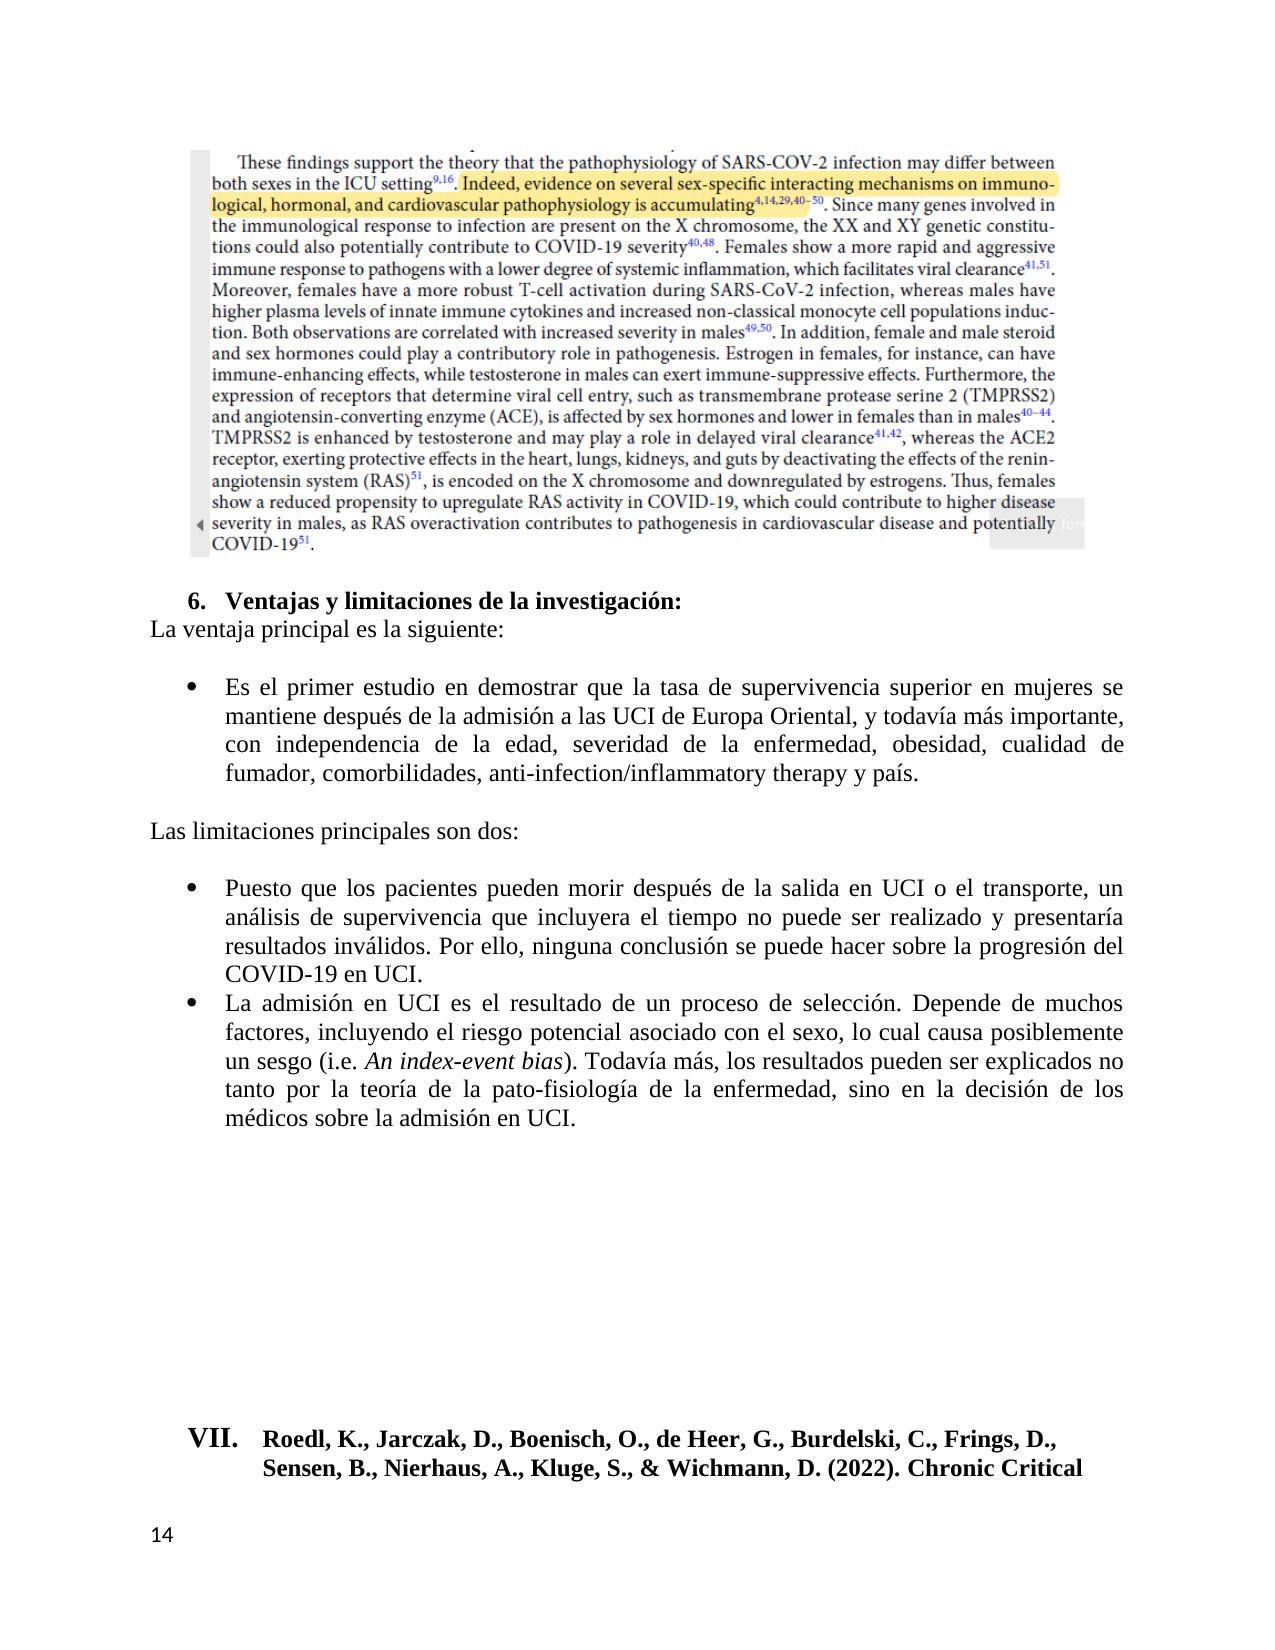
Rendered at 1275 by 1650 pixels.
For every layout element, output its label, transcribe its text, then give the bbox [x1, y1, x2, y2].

list Es el primer estudio en demostrar que la tasa de supervivencia superior en mujeres se mantiene después de la admisión a las UCI de Europa Oriental, y todavía más importante, con independencia de la edad, severidad de la enfermedad, obesidad, cualidad de fumador, comorbilidades, anti-infection/inflammatory therapy y país. [187, 672, 1125, 787]
text Las limitaciones principales son dos: [150, 816, 1125, 844]
list Puesto que los pacientes pueden morir después de la salida en UCI o el transporte, un análisis de supervivencia que incluyera el tiempo no puede ser realizado y presentaría resultados inválidos. Por ello, ninguna conclusión se puede hacer sobre la progresión del COVID-19 en UCI. [187, 873, 1125, 988]
text La ventaja principal es la siguiente: [150, 614, 1125, 643]
list Ventajas y limitaciones de la investigación: [187, 586, 1125, 614]
list La admisión en UCI es el resultado de un proceso de selección. Depende de muchos factores, incluyendo el riesgo potencial asociado con el sexo, lo cual causa posiblemente un sesgo (i.e. An index-event bias). Todavía más, los resultados pueden ser explicados no tanto por la teoría de la pato-fisiología de la enfermedad, sino en la decisión de los médicos sobre la admisión en UCI. [187, 988, 1125, 1132]
picture [190, 150, 1085, 557]
